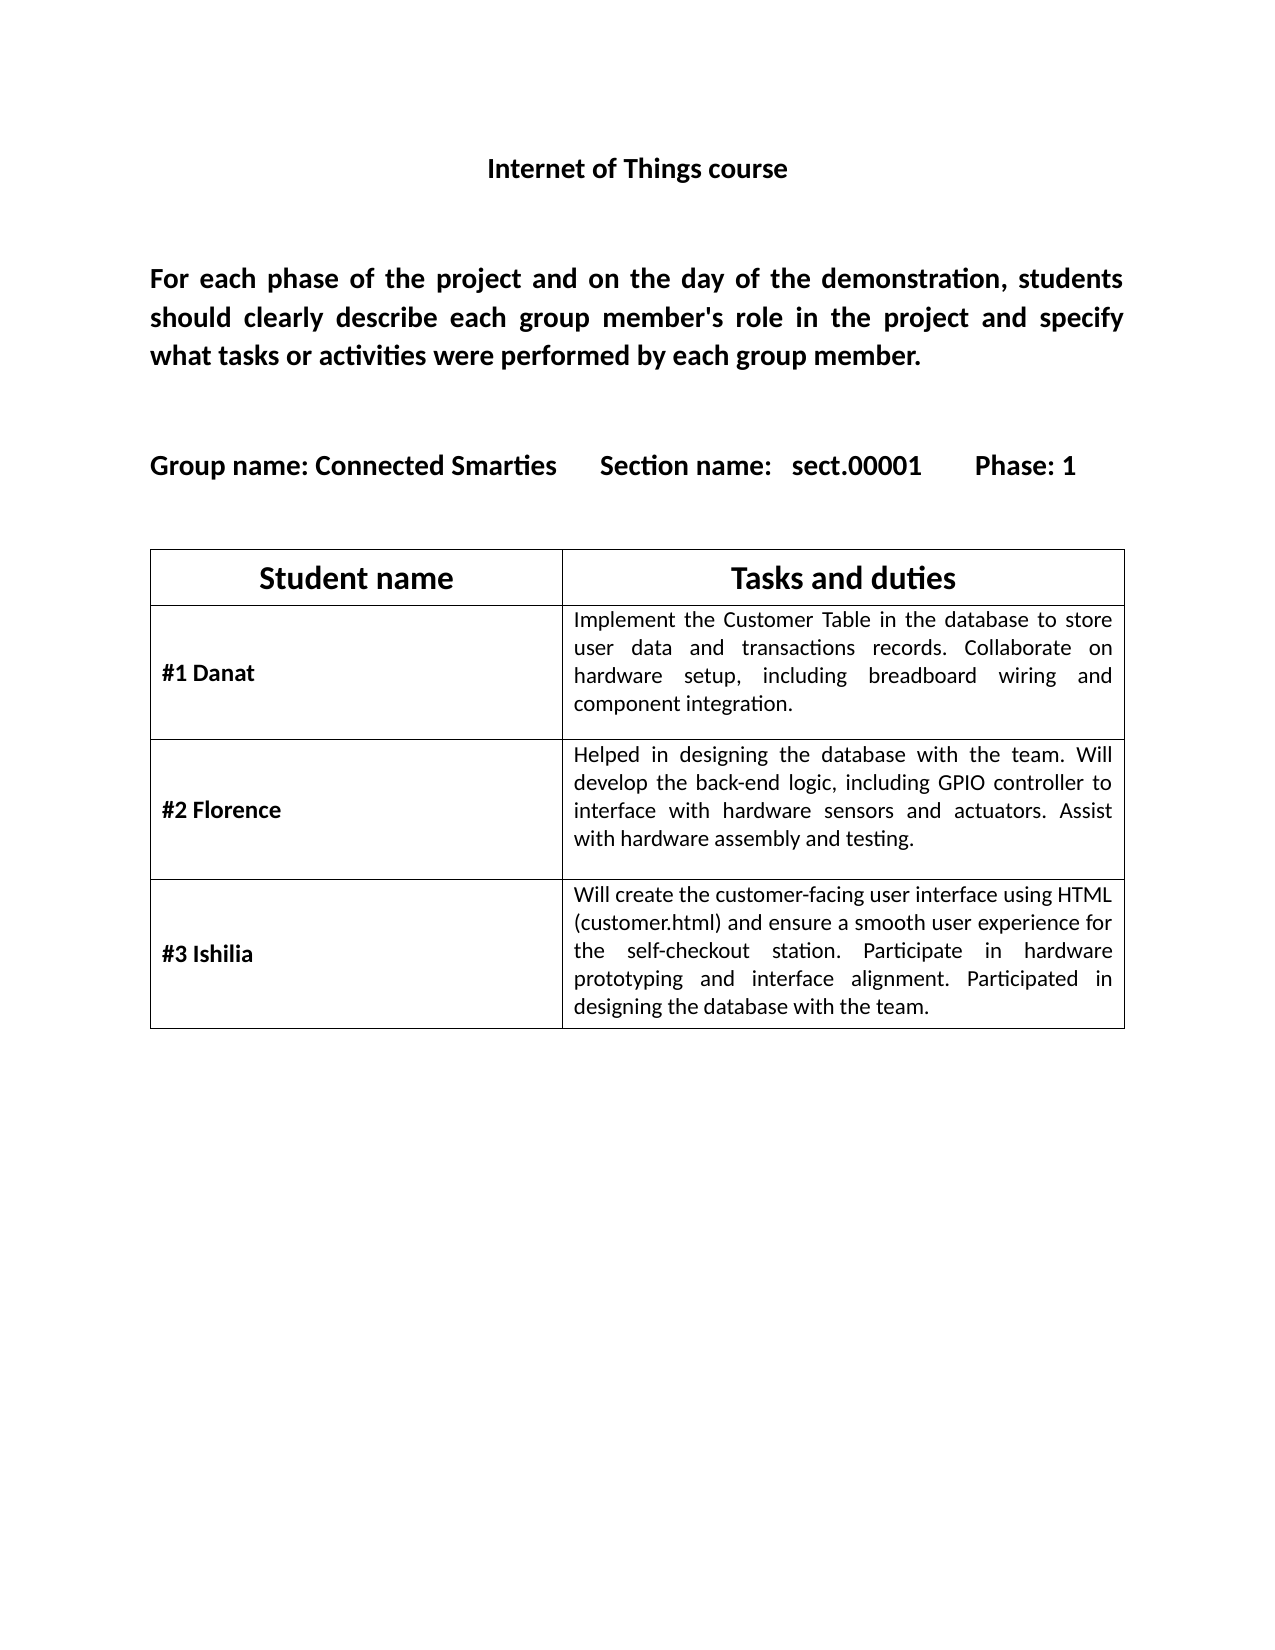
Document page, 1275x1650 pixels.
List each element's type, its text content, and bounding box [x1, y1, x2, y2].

text For each phase of the project and on the day of the demonstration, students should clearly describe each group member's role in the project and specify what tasks or activities were performed by each group member. [150, 260, 1125, 373]
table_cell Implement the Customer Table in the database to store user data and transactions records. Collaborate on hardware setup, including breadboard wiring and component integration. [563, 606, 1124, 739]
table_header Tasks and duties [563, 550, 1124, 604]
table_cell #2 Florence [151, 740, 562, 879]
text Internet of Things course [150, 150, 1125, 186]
table_cell Helped in designing the database with the team. Will develop the back-end logic, including GPIO controller to interface with hardware sensors and actuators. Assist with hardware assembly and testing. [563, 740, 1124, 879]
table_cell Will create the customer-facing user interface using HTML (customer.html) and ensure a smooth user experience for the self-checkout station. Participate in hardware prototyping and interface alignment. Participated in designing the database with the team. [563, 880, 1124, 1028]
text Group name: Connected Smarties Section name: sect.00001 Phase: 1 [150, 447, 1125, 483]
table_header Student name [151, 550, 562, 604]
table_cell #3 Ishilia [151, 880, 562, 1028]
table_cell #1 Danat [151, 606, 562, 739]
